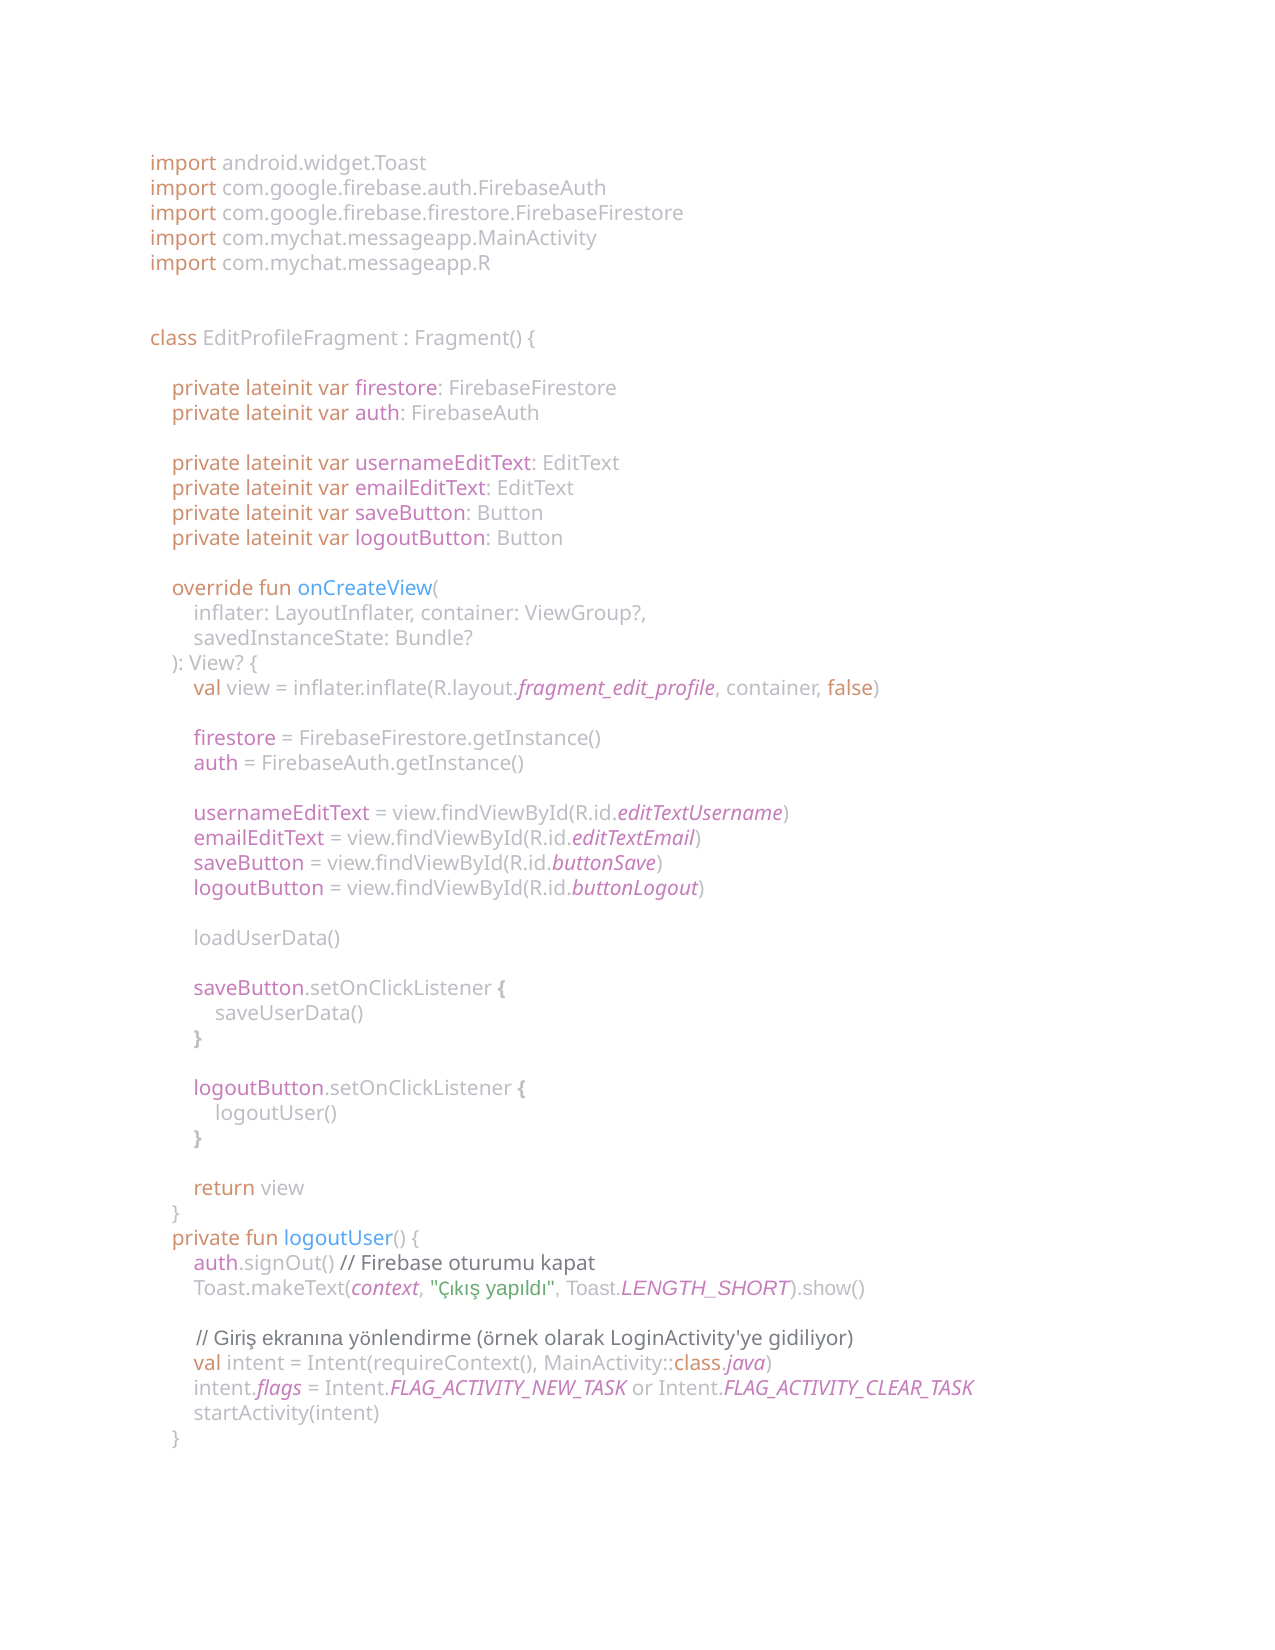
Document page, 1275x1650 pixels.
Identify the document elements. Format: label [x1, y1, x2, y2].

text [150, 150, 1125, 1500]
